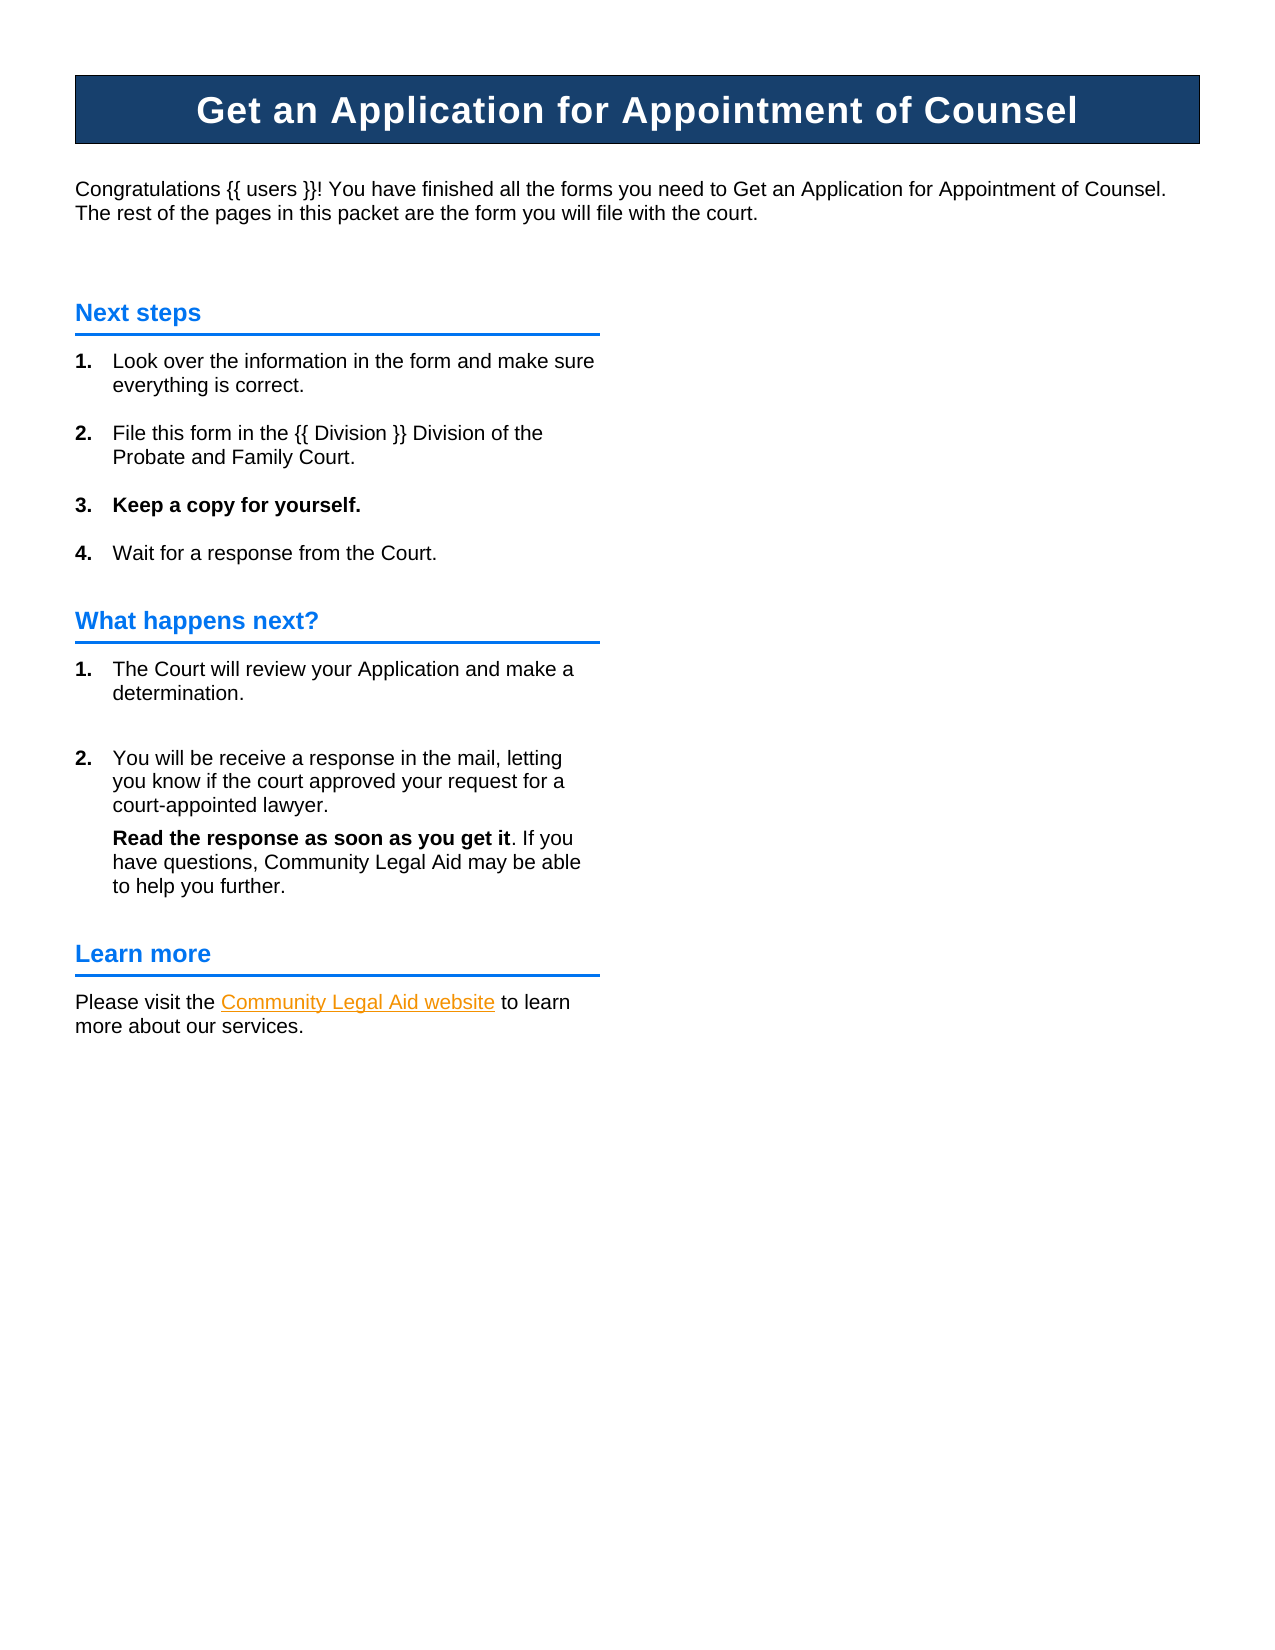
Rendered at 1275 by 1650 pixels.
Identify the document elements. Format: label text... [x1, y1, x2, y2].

list Keep a copy for yourself. [75, 493, 600, 517]
list Wait for a response from the Court. [75, 541, 600, 564]
subtitle What happens next? [75, 606, 600, 641]
list You will be receive a response in the mail, letting you know if the court approved your request for a court-appointed lawyer. [75, 745, 600, 817]
list Look over the information in the form and make sure everything is correct. [75, 349, 600, 397]
text Congratulations {{ users }}! You have finished all the forms you need to Get an Application for Appointment of Counsel. The rest of the pages in this packet are the form you will file with the court. [75, 176, 1200, 224]
list Read the response as soon as you get it. If you have questions, Community Legal Aid may be able to help you further. [112, 826, 600, 897]
list The Court will review your Application and make a determination. [75, 657, 600, 705]
text Please visit the Community Legal Aid website to learn more about our services. [75, 990, 600, 1038]
subtitle Learn more [75, 939, 600, 974]
subtitle Next steps [75, 298, 600, 333]
table_header Get an Application for Appointment of Counsel [76, 76, 1199, 143]
list File this form in the {{ Division }} Division of the Probate and Family Court. [75, 421, 600, 469]
